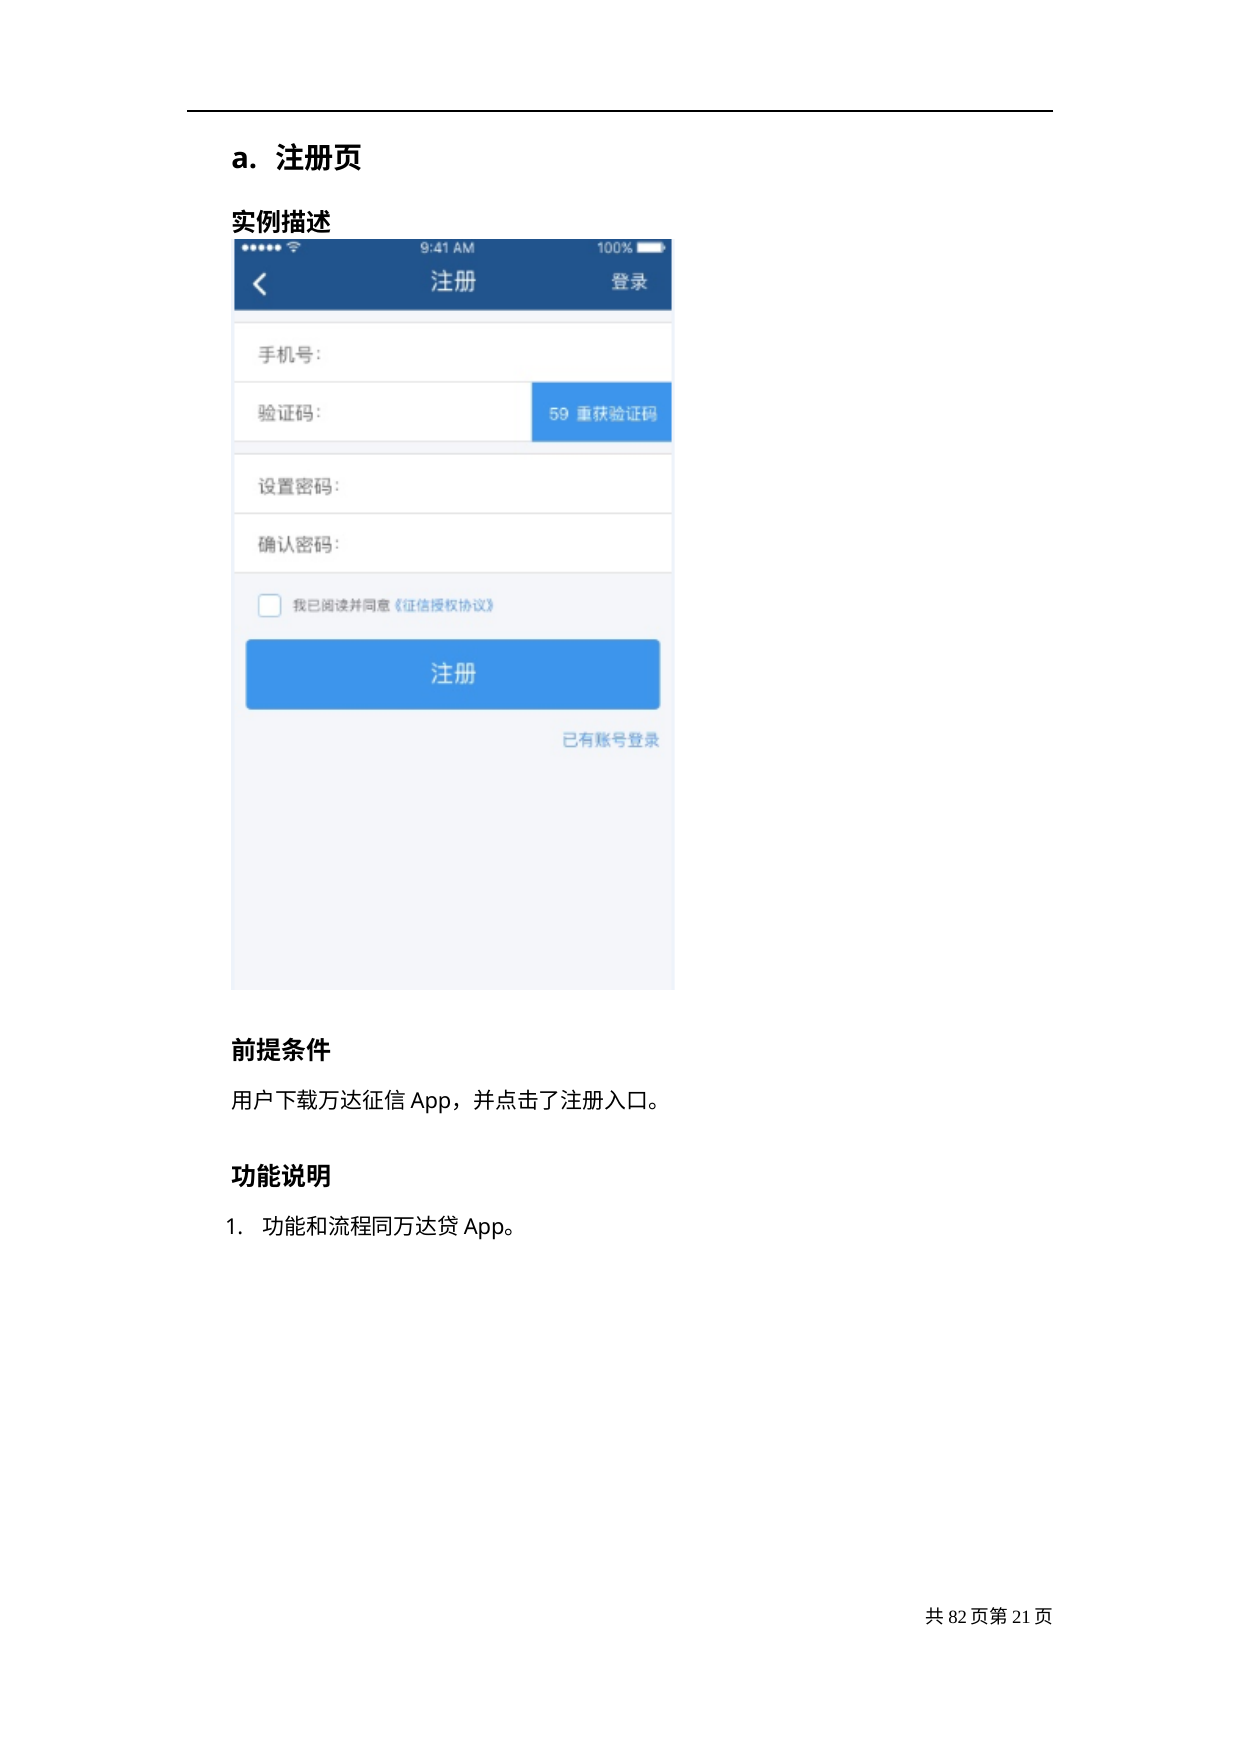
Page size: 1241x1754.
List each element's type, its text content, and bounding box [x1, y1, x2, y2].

list 功能和流程同万达贷App。 [225, 1193, 1053, 1257]
text 用户下载万达征信App，并点击了注册入口。 [231, 1067, 1053, 1130]
subtitle 前提条件 [231, 1029, 1053, 1067]
picture [231, 239, 675, 990]
subtitle 实例描述 [231, 202, 1053, 239]
subtitle 注册页 [231, 134, 1053, 177]
subtitle 功能说明 [231, 1155, 1053, 1193]
